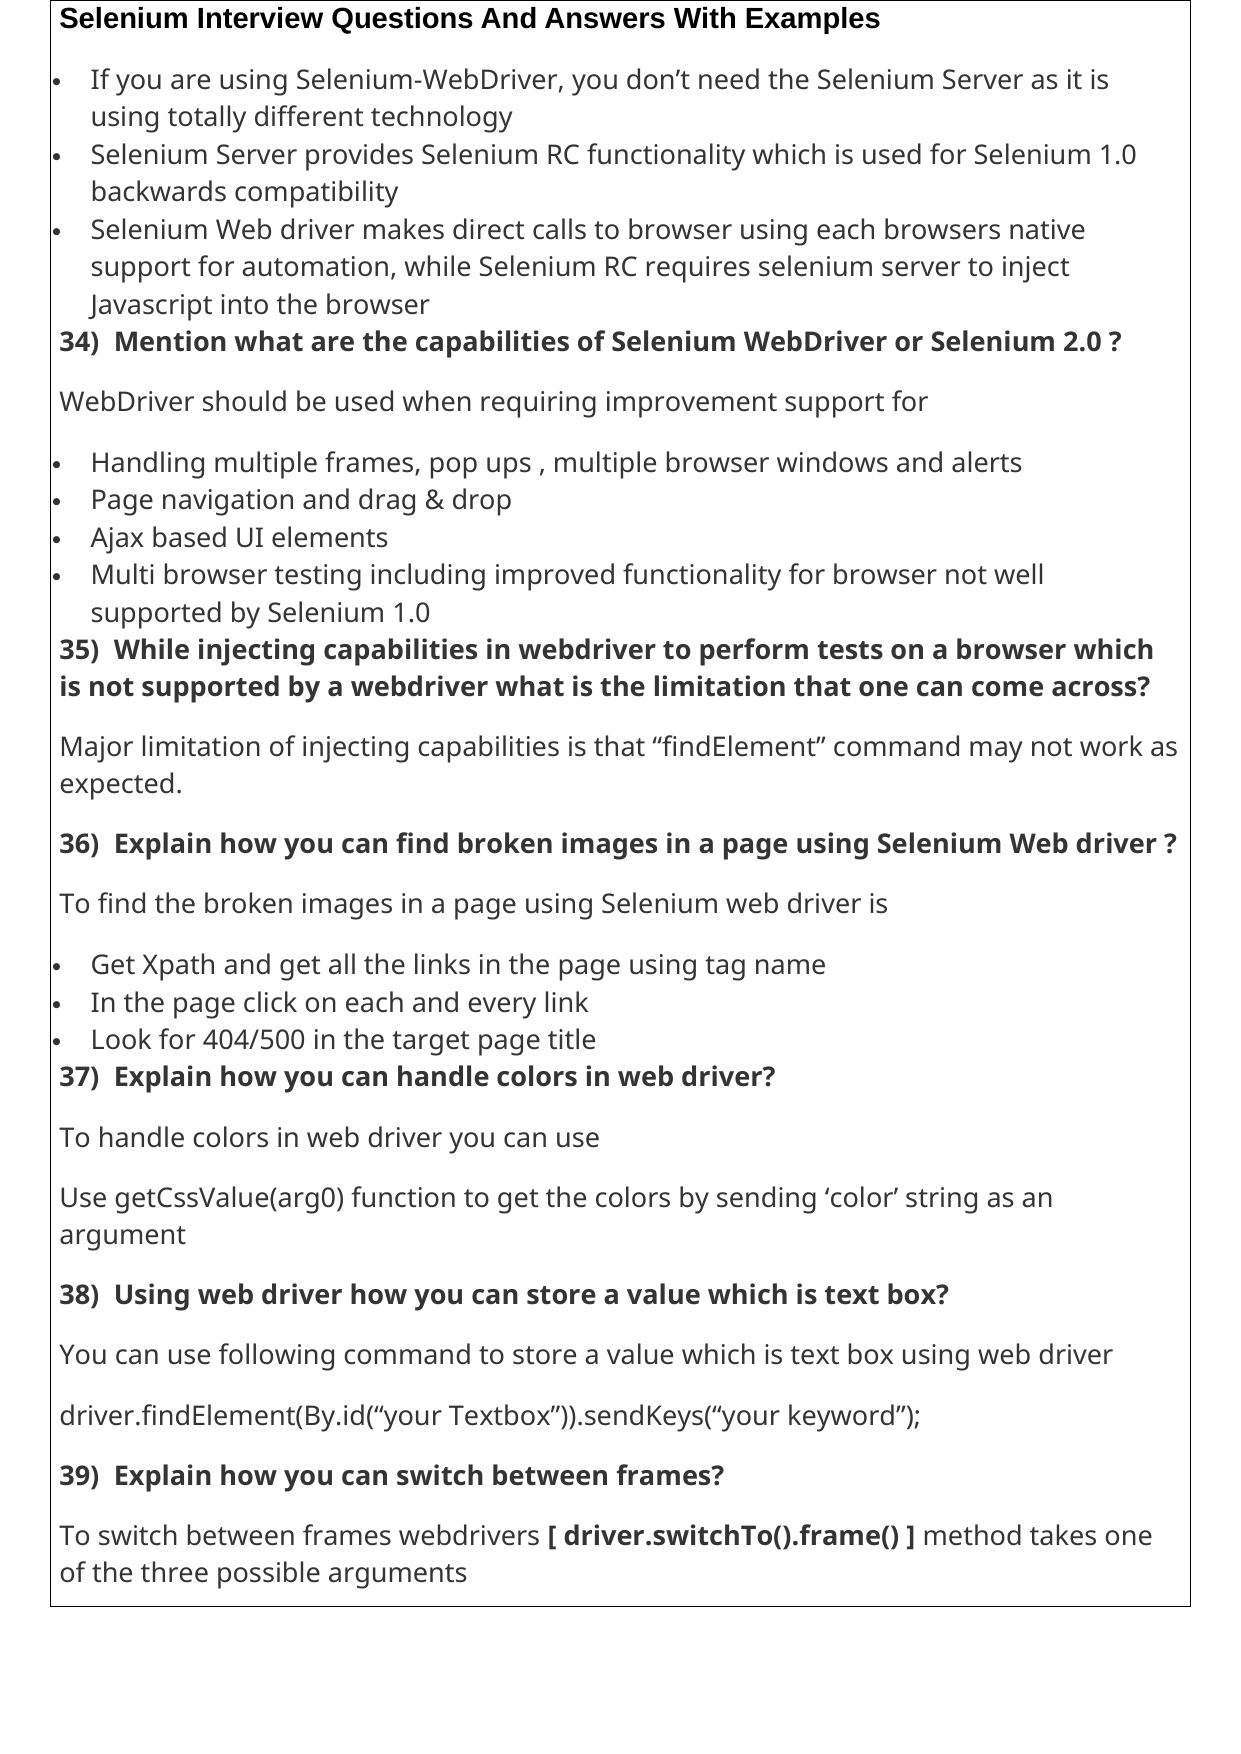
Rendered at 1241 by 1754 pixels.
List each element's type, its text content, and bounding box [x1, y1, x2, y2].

text 38) Using web driver how you can store a value which is text box? [59, 1276, 1182, 1312]
list Multi browser testing including improved functionality for browser not well supported by Selenium 1.0 [53, 555, 1182, 630]
text WebDriver should be used when requiring improvement support for [59, 382, 1182, 419]
text driver.findElement(By.id(“your Textbox”)).sendKeys(“your keyword”); [59, 1396, 1182, 1433]
list If you are using Selenium-WebDriver, you don’t need the Selenium Server as it is using totally different technology [53, 59, 1182, 134]
list Get Xpath and get all the links in the page using tag name [53, 945, 1182, 983]
list In the page click on each and every link [53, 983, 1182, 1020]
text To handle colors in web driver you can use [59, 1118, 1182, 1155]
list Ajax based UI elements [53, 518, 1182, 555]
text Use getCssValue(arg0) function to get the colors by sending ‘color’ string as an argument [59, 1178, 1182, 1252]
list Selenium Server provides Selenium RC functionality which is used for Selenium 1.0 backwards compatibility [53, 134, 1182, 209]
text 39) Explain how you can switch between frames? [59, 1456, 1182, 1493]
list Look for 404/500 in the target page title [53, 1020, 1182, 1058]
list Page navigation and drag & drop [53, 480, 1182, 518]
text To switch between frames webdrivers [ driver.switchTo().frame() ] method takes one of the three possible arguments [59, 1517, 1182, 1591]
text To find the broken images in a page using Selenium web driver is [59, 885, 1182, 922]
text 34) Mention what are the capabilities of Selenium WebDriver or Selenium 2.0 ? [59, 322, 1182, 359]
list Handling multiple frames, pop ups , multiple browser windows and alerts [53, 443, 1182, 480]
list Selenium Web driver makes direct calls to browser using each browsers native support for automation, while Selenium RC requires selenium server to inject Javascript into the browser [53, 209, 1182, 322]
text Major limitation of injecting capabilities is that “findElement” command may not work as expected. [59, 727, 1182, 801]
text You can use following command to store a value which is text box using web driver [59, 1336, 1182, 1373]
text 35) While injecting capabilities in webdriver to perform tests on a browser which is not supported by a webdriver what is the limitation that one can come across? [59, 630, 1182, 704]
text 37) Explain how you can handle colors in web driver? [59, 1058, 1182, 1094]
text 36) Explain how you can find broken images in a page using Selenium Web driver ? [59, 824, 1182, 861]
